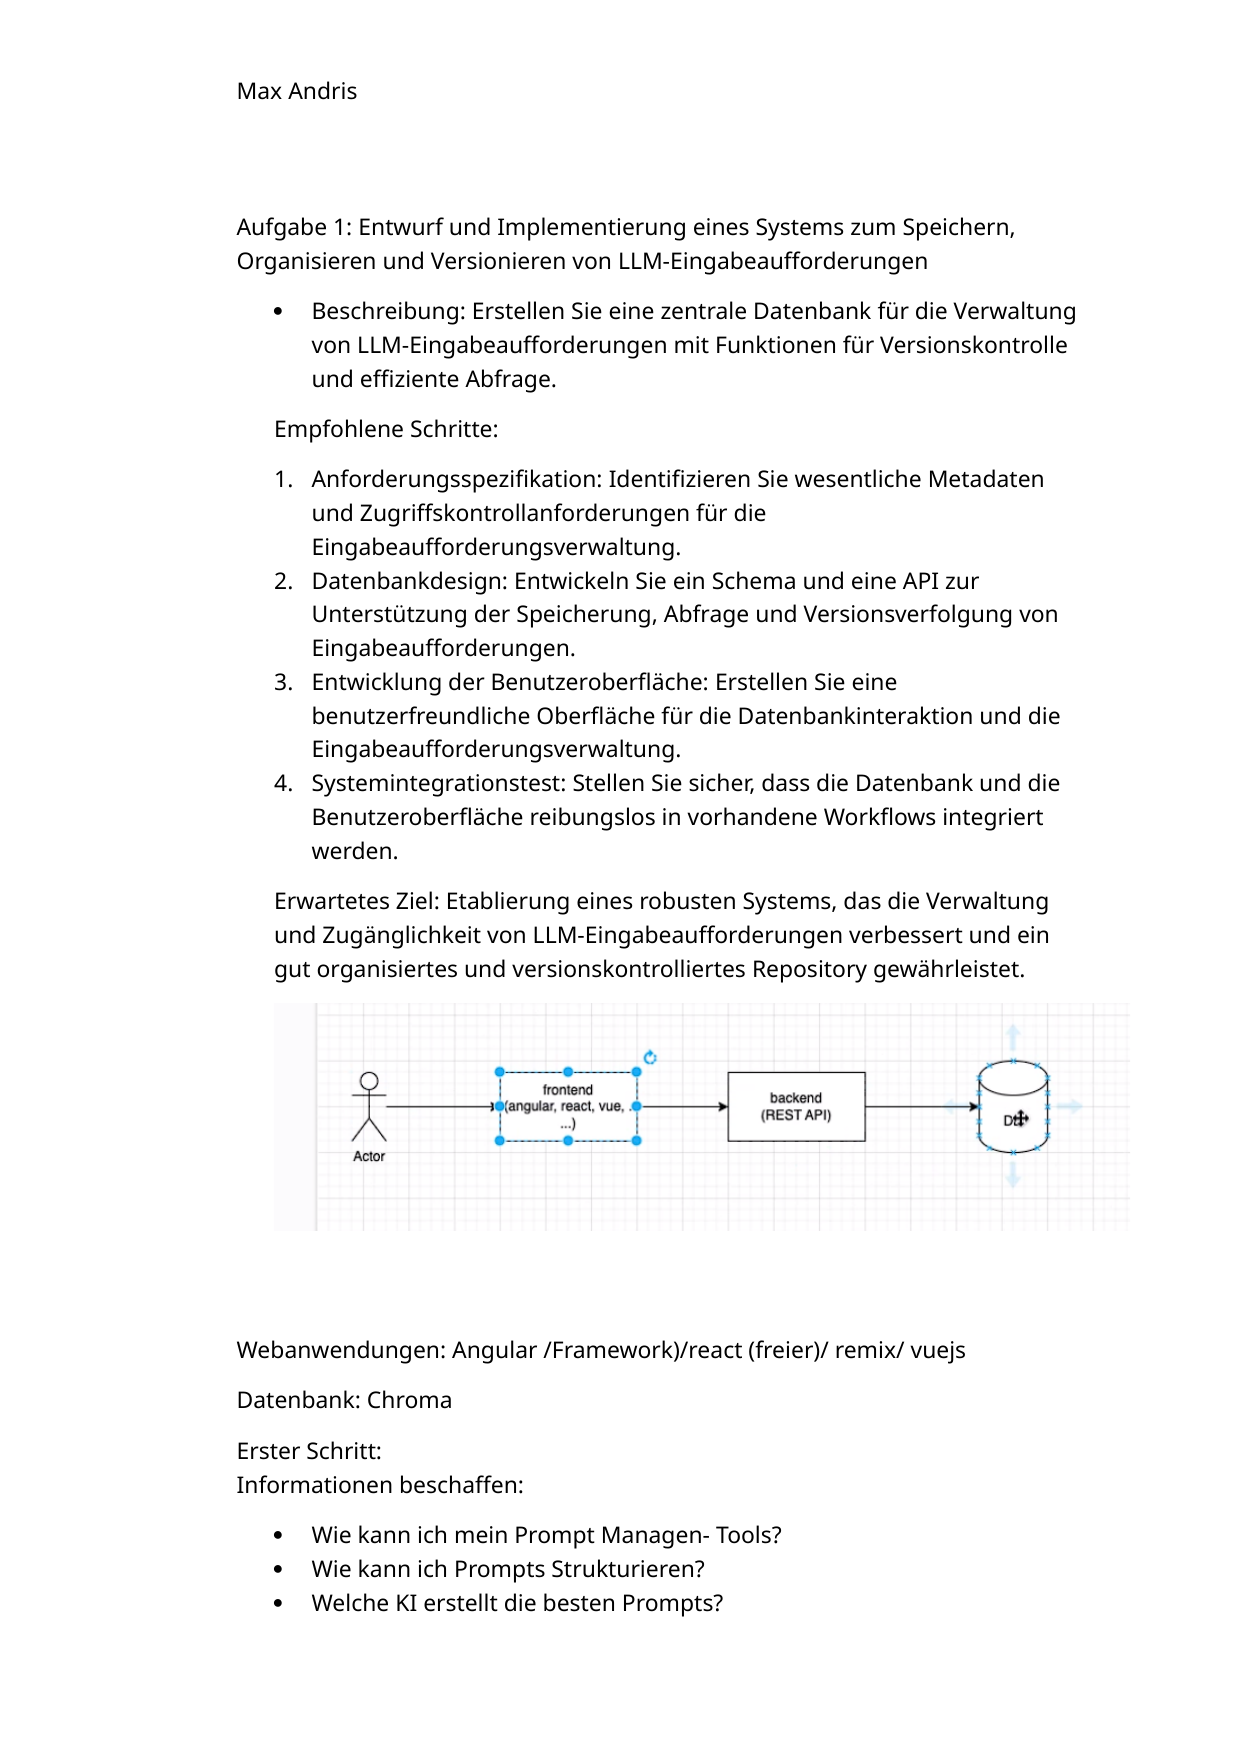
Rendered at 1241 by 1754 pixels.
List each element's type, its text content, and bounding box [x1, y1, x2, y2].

list Wie kann ich Prompts Strukturieren? [274, 1553, 1092, 1584]
picture [273, 1003, 1130, 1231]
text Empfohlene Schritte: [274, 413, 1092, 444]
list Datenbankdesign: Entwickeln Sie ein Schema und eine API zur Unterstützung der Speicherung, Abfrage und Versionsverfolgung von Eingabeaufforderungen. [274, 565, 1092, 663]
list Welche KI erstellt die besten Prompts? [274, 1586, 1092, 1618]
text Datenbank: Chroma [236, 1384, 1092, 1416]
text Webanwendungen: Angular /Framework)/react (freier)/ remix/ vuejs [236, 1334, 1092, 1365]
list Entwicklung der Benutzeroberfläche: Erstellen Sie eine benutzerfreundliche Oberfläche für die Datenbankinteraktion und die Eingabeaufforderungsverwaltung. [274, 666, 1092, 765]
text Erwartetes Ziel: Etablierung eines robusten Systems, das die Verwaltung und Zugänglichkeit von LLM-Eingabeaufforderungen verbessert und ein gut organisiertes und versionskontrolliertes Repository gewährleistet. [274, 885, 1092, 984]
list Wie kann ich mein Prompt Managen- Tools? [274, 1519, 1092, 1550]
list Anforderungsspezifikation: Identifizieren Sie wesentliche Metadaten und Zugriffskontrollanforderungen für die Eingabeaufforderungsverwaltung. [274, 463, 1092, 562]
text Aufgabe 1: Entwurf und Implementierung eines Systems zum Speichern, Organisieren und Versionieren von LLM-Eingabeaufforderungen [236, 177, 1092, 276]
text Erster Schritt: Informationen beschaffen: [236, 1435, 1092, 1500]
list Beschreibung: Erstellen Sie eine zentrale Datenbank für die Verwaltung von LLM-Eingabeaufforderungen mit Funktionen für Versionskontrolle und effiziente Abfrage. [274, 295, 1092, 394]
list Systemintegrationstest: Stellen Sie sicher, dass die Datenbank und die Benutzeroberfläche reibungslos in vorhandene Workflows integriert werden. [274, 767, 1092, 866]
